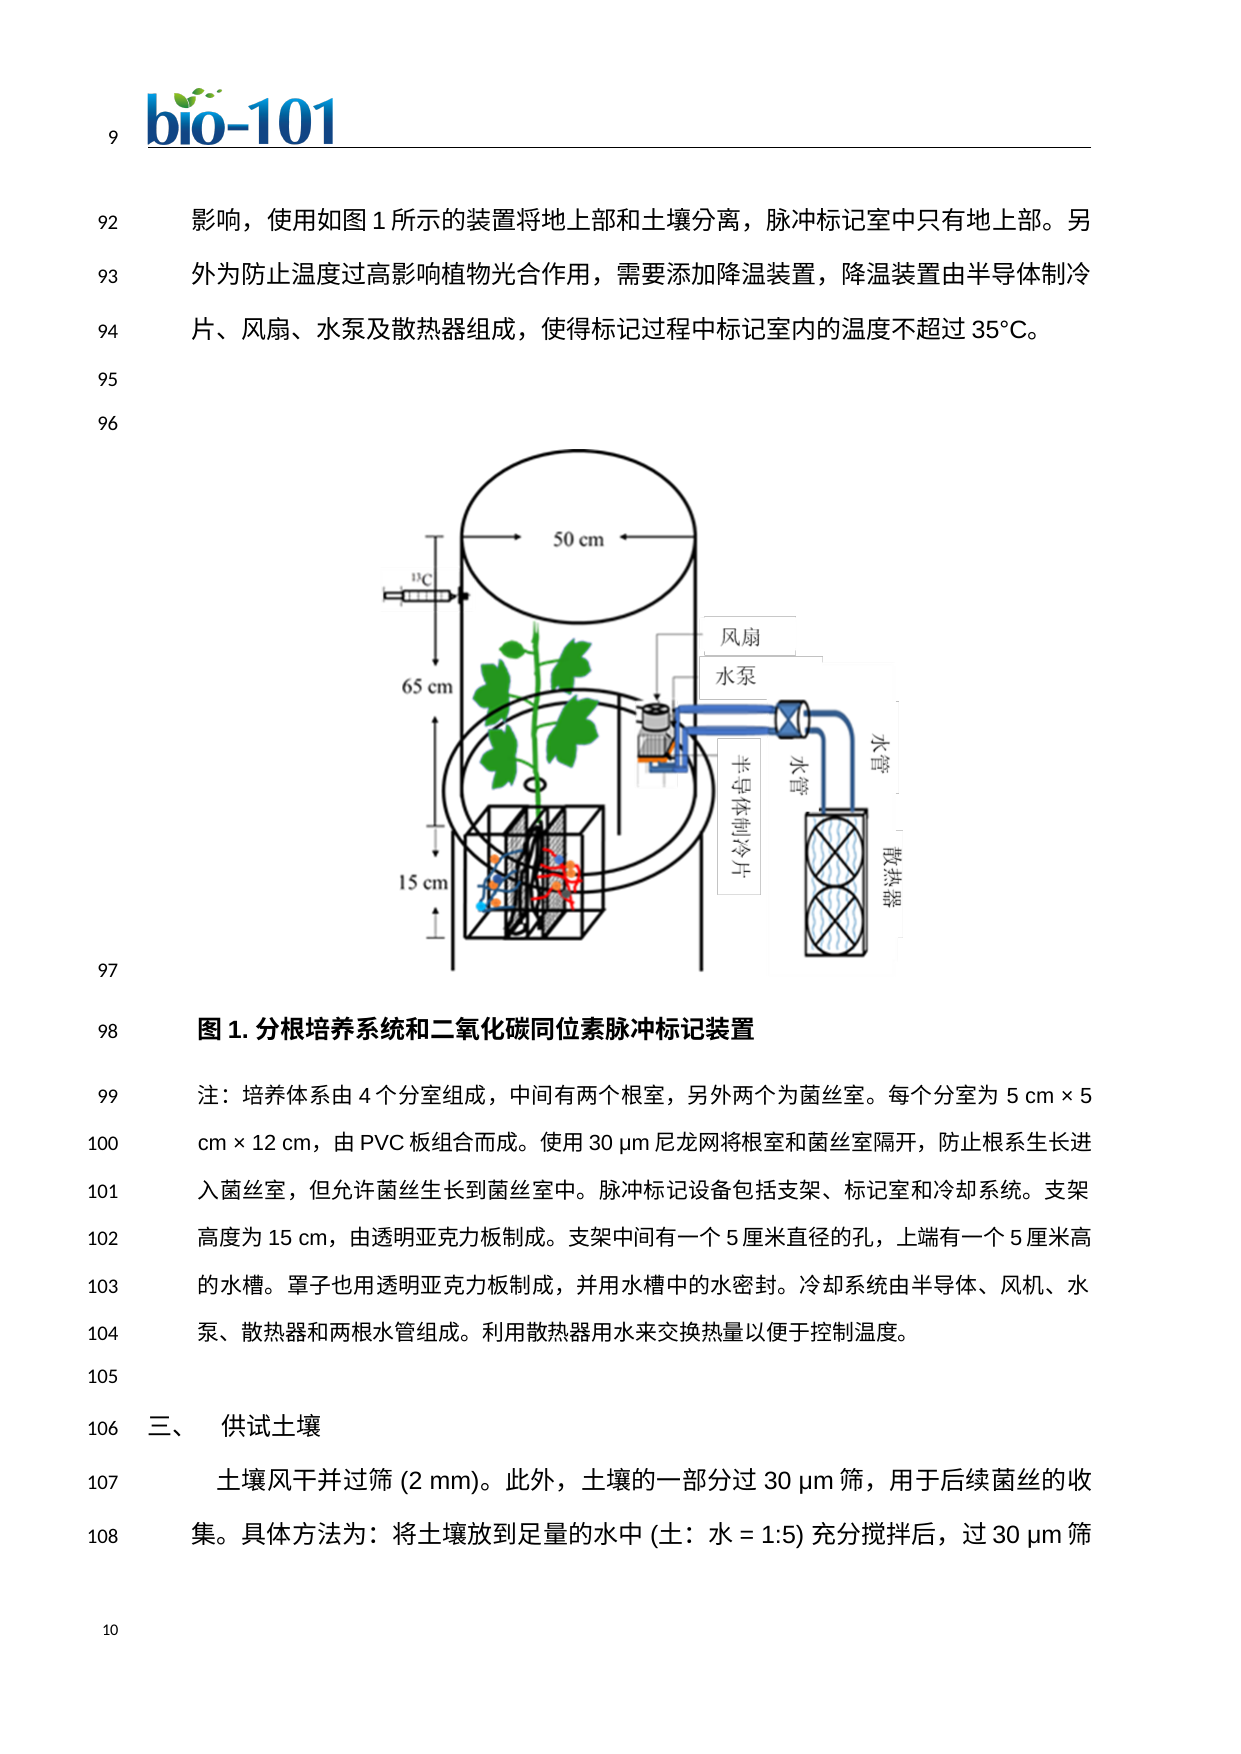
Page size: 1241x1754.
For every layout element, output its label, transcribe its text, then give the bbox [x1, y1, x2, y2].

picture [379, 449, 912, 978]
list 供试土壤 [148, 1406, 1092, 1442]
picture [147, 88, 333, 145]
text 注：培养体系由4个分室组成，中间有两个根室，另外两个为菌丝室。每个分室为5 cm × 5 cm × 12 cm，由PVC板组合而成。使用30 μm尼龙网将根室和菌丝室隔开，防止根系生长进入菌丝室，但允许菌丝生长到菌丝室中。脉冲标记设备包括支架、标记室和冷却系统。支架高度为15 cm，由透明亚克力板制成。支架中间有一个5厘米直径的孔，上端有一个5厘米高的水槽。罩子也用透明亚克力板制成，并用水槽中的水密封。冷却系统由半导体、风机、水泵、散热器和两根水管组成。利用散热器用水来交换热量以便于控制温度。 [198, 1078, 1092, 1347]
text 图1. 分根培养系统和二氧化碳同位素脉冲标记装置 [198, 995, 1092, 1060]
